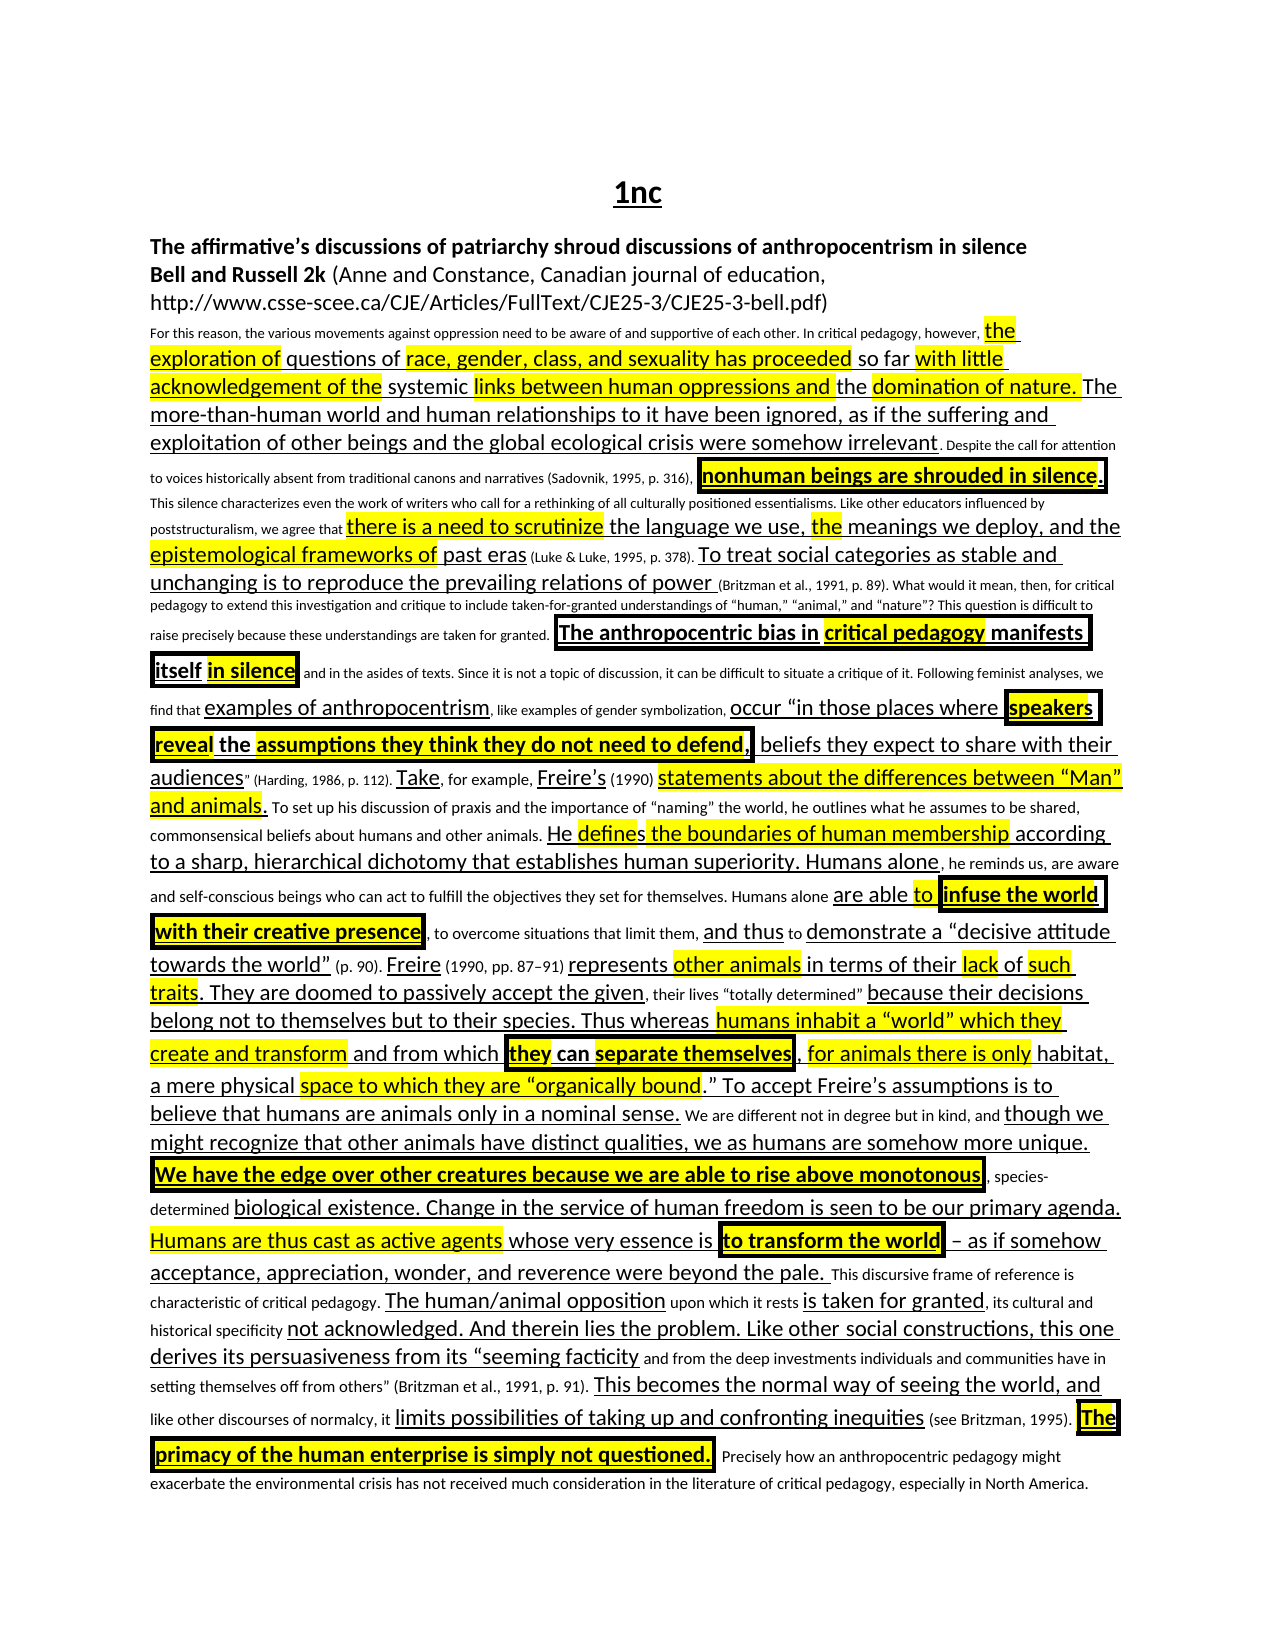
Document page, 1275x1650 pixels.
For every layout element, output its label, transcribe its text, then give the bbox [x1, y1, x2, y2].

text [150, 316, 1125, 1494]
text Bell and Russell 2k (Anne and Constance, Canadian journal of education, http://www.csse-scee.ca/CJE/Articles/FullText/CJE25-3/CJE25-3-bell.pdf) [150, 260, 1125, 316]
subtitle The affirmative’s discussions of patriarchy shroud discussions of anthropocentrism in silence [150, 232, 1125, 260]
subtitle 1nc [150, 171, 1125, 212]
